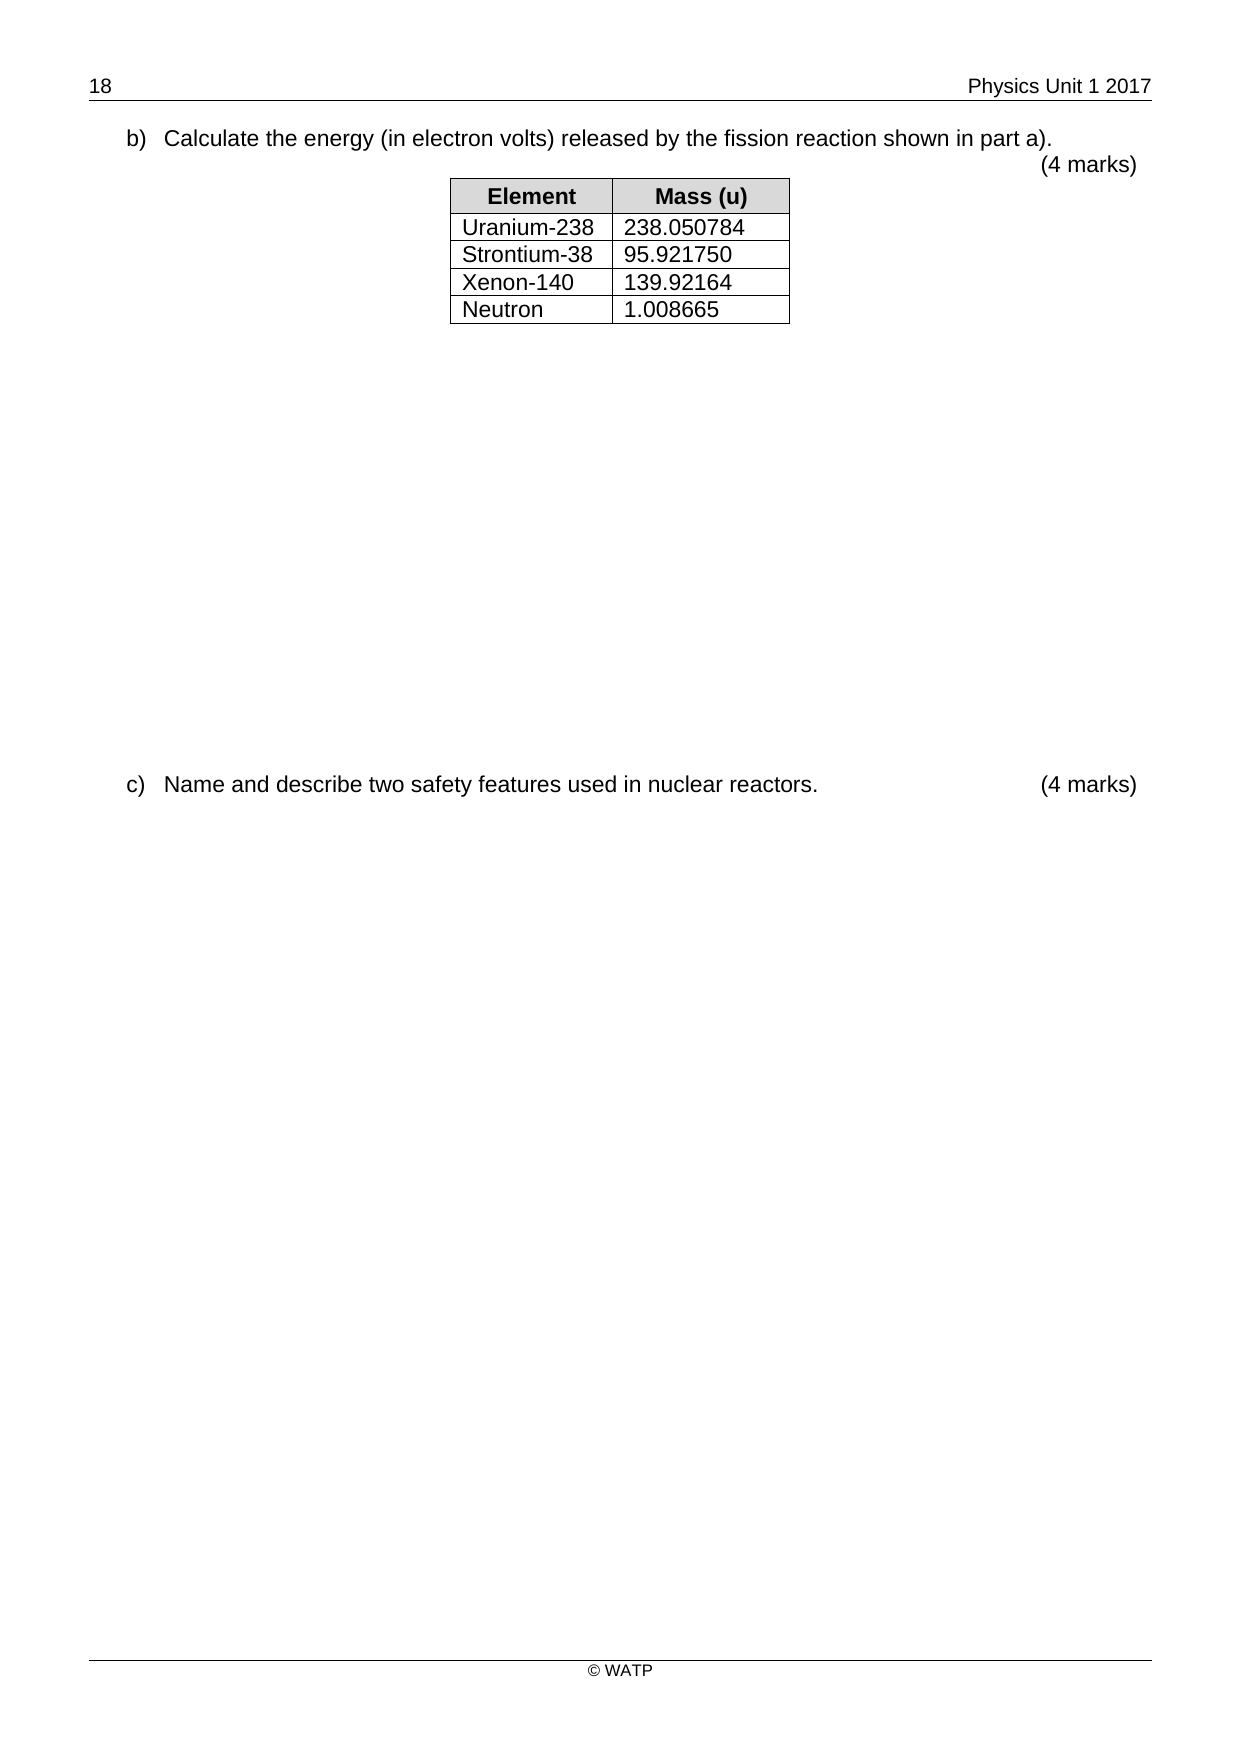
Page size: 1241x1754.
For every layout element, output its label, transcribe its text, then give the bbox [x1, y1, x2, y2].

table_header Element [451, 179, 612, 213]
table_cell Neutron [451, 296, 612, 322]
table_cell 1.008665 [613, 296, 789, 322]
table_cell Xenon-140 [451, 269, 612, 295]
table_cell 95.921750 [613, 241, 789, 268]
list Calculate the energy (in electron volts) released by the fission reaction shown in part a). (4 marks) [126, 125, 1152, 178]
list Name and describe two safety features used in nuclear reactors. (4 marks) [126, 771, 1152, 798]
table_cell Uranium-238 [451, 214, 612, 240]
table_cell 238.050784 [613, 214, 789, 240]
table_header Mass (u) [613, 179, 789, 213]
table_cell Strontium-38 [451, 241, 612, 268]
table_cell 139.92164 [613, 269, 789, 295]
